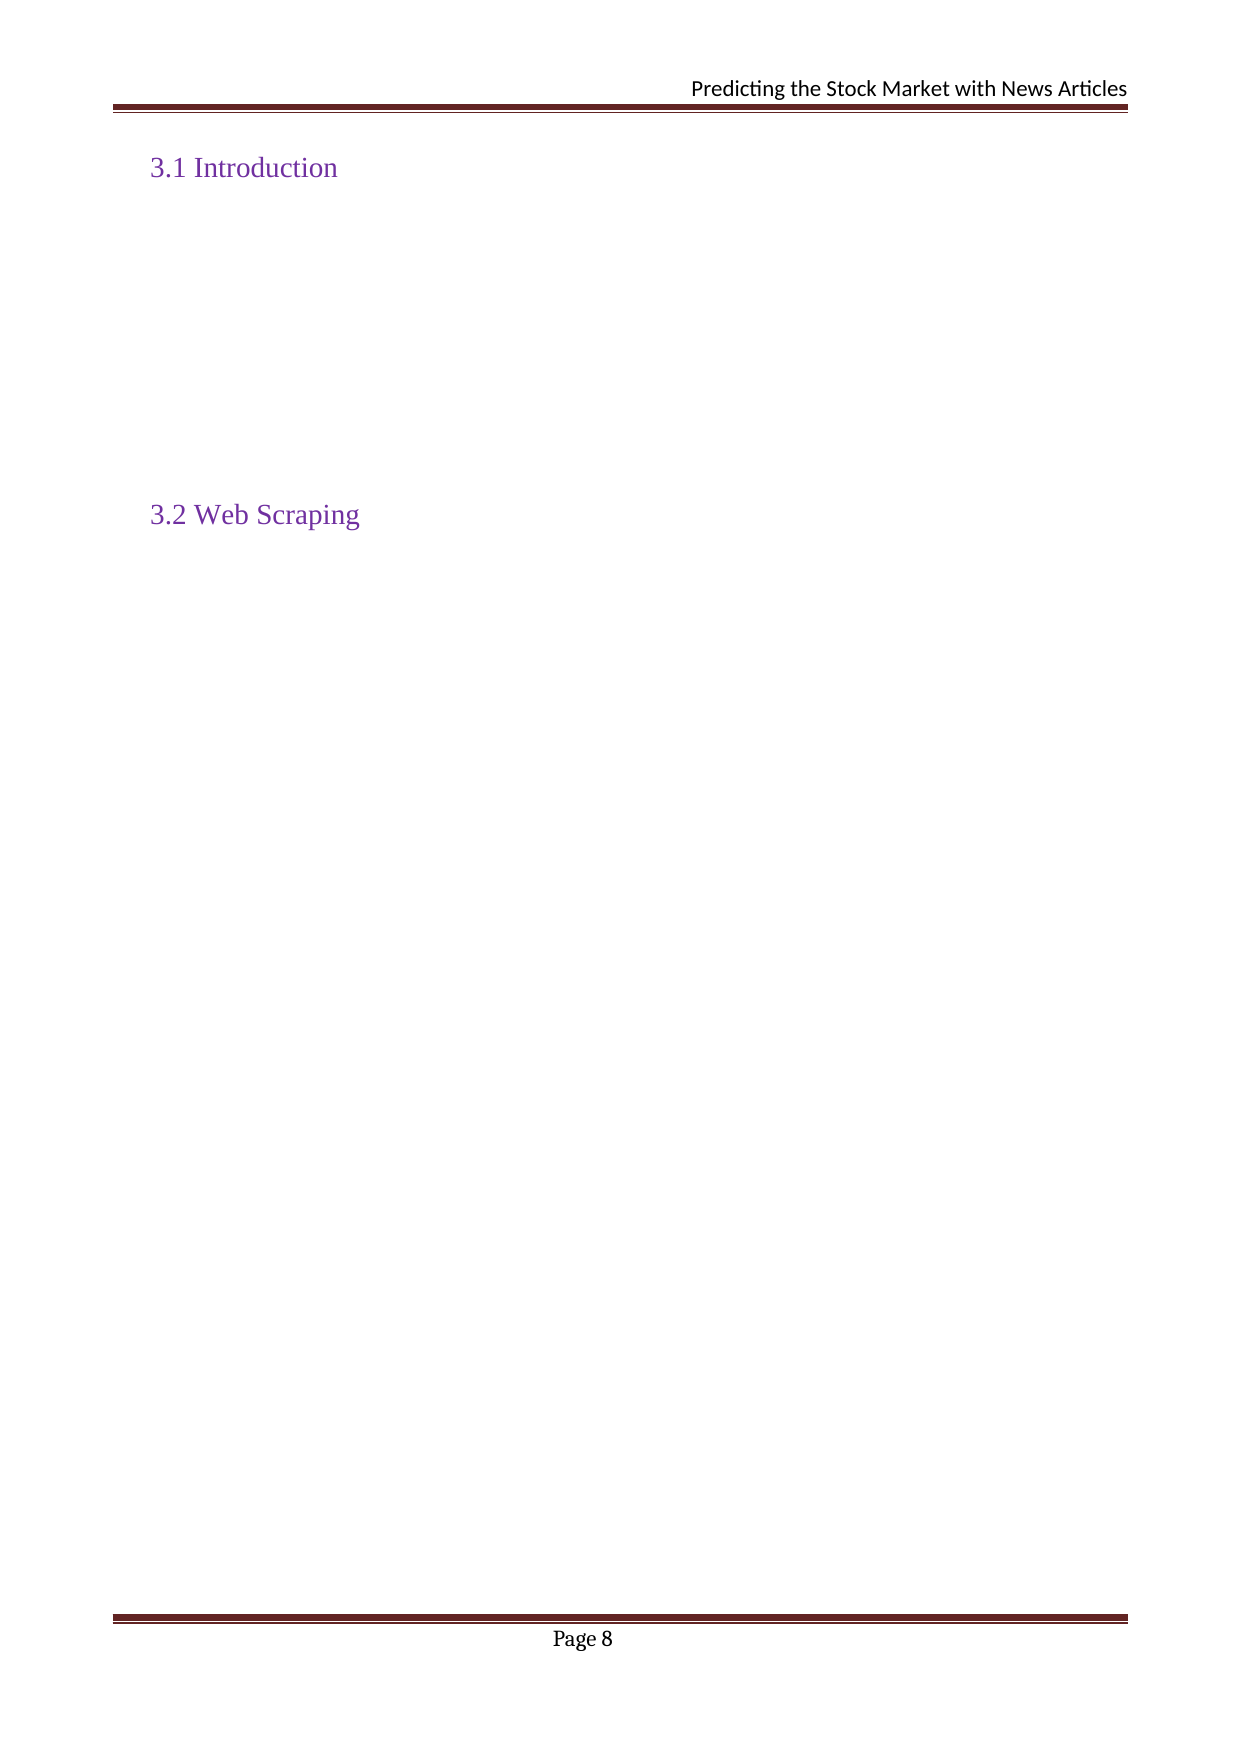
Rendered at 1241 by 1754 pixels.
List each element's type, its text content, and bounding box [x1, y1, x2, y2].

list Introduction [150, 150, 1128, 183]
list Web Scraping [150, 497, 1128, 530]
